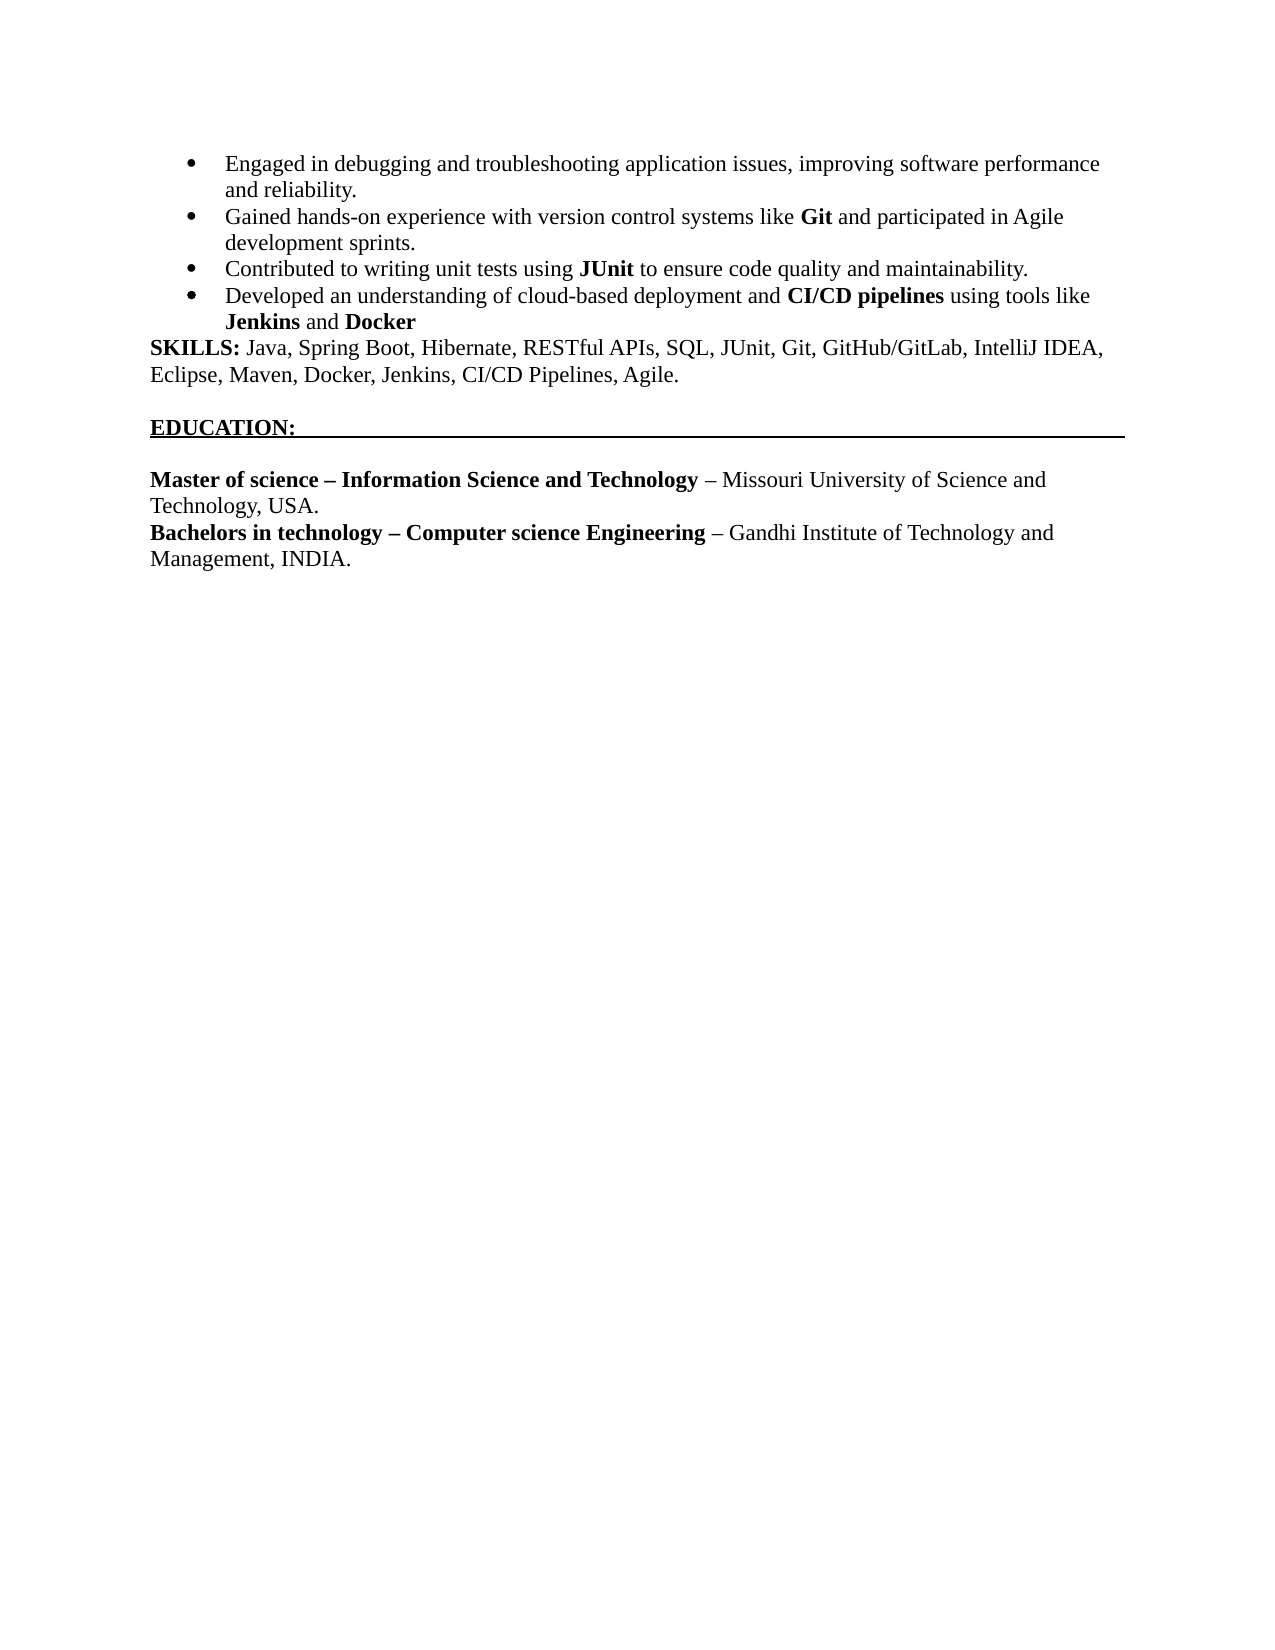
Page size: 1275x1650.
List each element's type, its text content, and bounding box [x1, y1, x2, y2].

text SKILLS: Java, Spring Boot, Hibernate, RESTful APIs, SQL, JUnit, Git, GitHub/GitLab, IntelliJ IDEA, Eclipse, Maven, Docker, Jenkins, CI/CD Pipelines, Agile. [150, 334, 1125, 387]
text Master of science – Information Science and Technology – Missouri University of Science and Technology, USA. [150, 466, 1125, 519]
list Engaged in debugging and troubleshooting application issues, improving software performance and reliability. [187, 150, 1125, 203]
text EDUCATION: [150, 413, 1125, 436]
list Contributed to writing unit tests using JUnit to ensure code quality and maintainability. [187, 255, 1125, 282]
list Gained hands-on experience with version control systems like Git and participated in Agile development sprints. [187, 203, 1125, 255]
text Bachelors in technology – Computer science Engineering – Gandhi Institute of Technology and Management, INDIA. [150, 519, 1125, 572]
list Developed an understanding of cloud-based deployment and CI/CD pipelines using tools like Jenkins and Docker [187, 282, 1125, 334]
